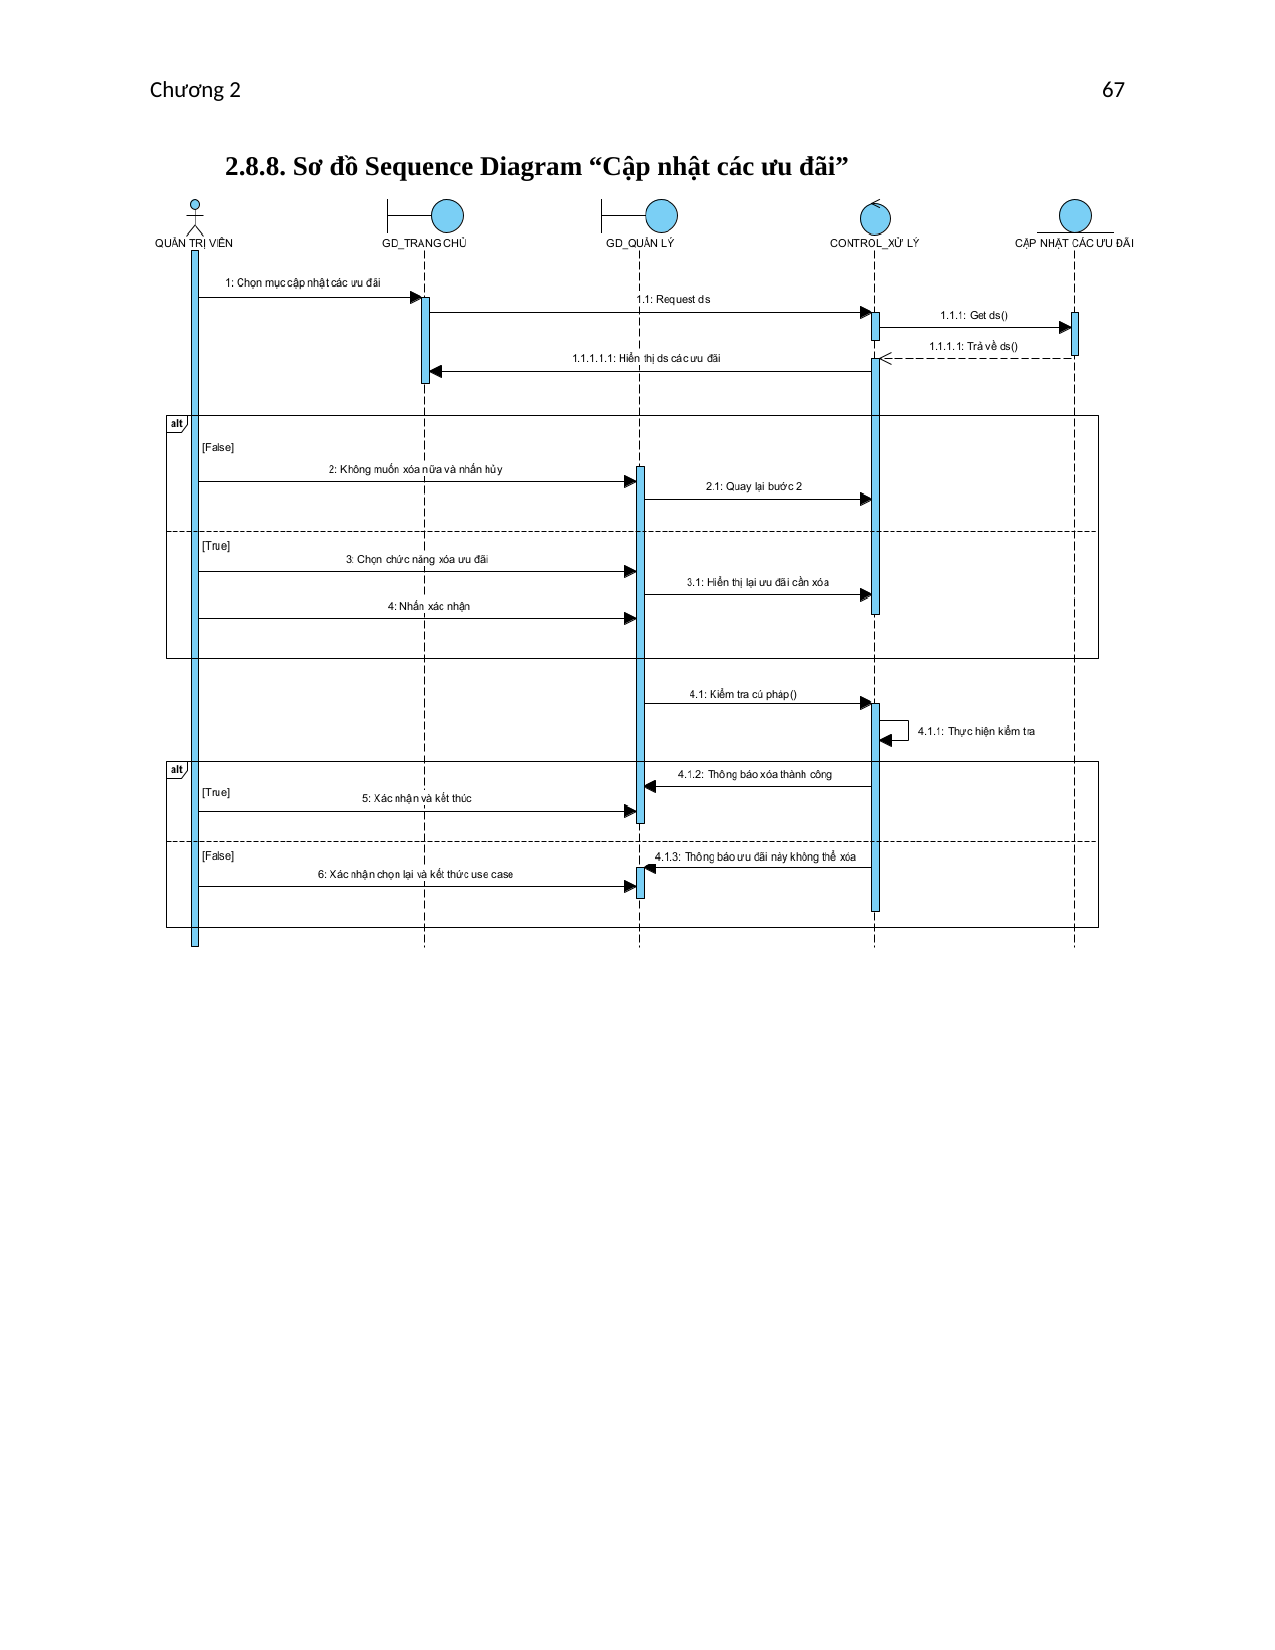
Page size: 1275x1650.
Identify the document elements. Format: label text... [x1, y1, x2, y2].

subtitle Sơ đồ Sequence Diagram “Cập nhật các ưu đãi” [225, 150, 1125, 181]
picture [150, 183, 1141, 962]
